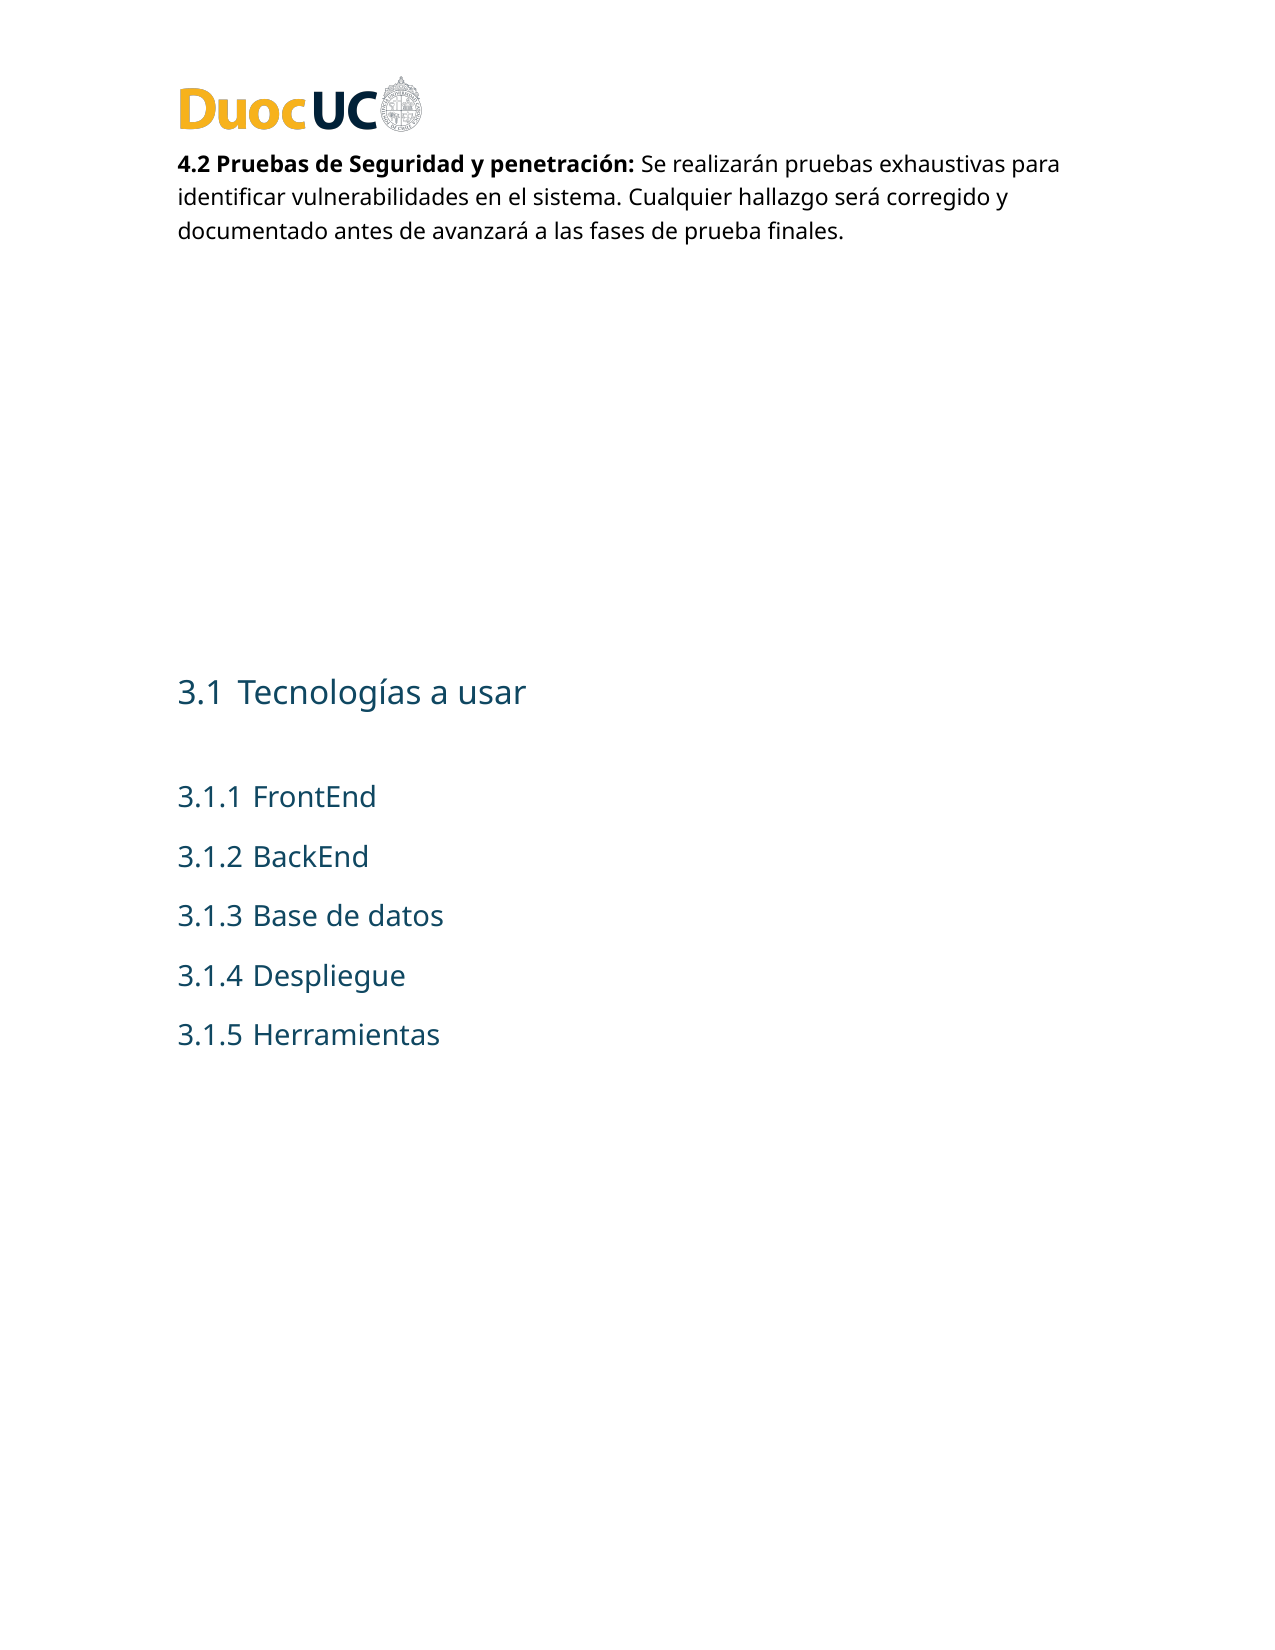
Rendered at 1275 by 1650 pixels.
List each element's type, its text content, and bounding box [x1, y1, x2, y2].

subtitle BackEnd [177, 836, 1098, 876]
subtitle Despliegue [177, 955, 1098, 995]
subtitle FrontEnd [177, 777, 1098, 816]
text 4.2 Pruebas de Seguridad y penetración: Se realizarán pruebas exhaustivas para identificar vulnerabilidades en el sistema. Cualquier hallazgo será corregido y documentado antes de avanzará a las fases de prueba finales. [177, 148, 1098, 246]
subtitle Tecnologías a usar [177, 669, 1098, 714]
subtitle Base de datos [177, 896, 1098, 935]
picture [177, 73, 425, 135]
subtitle Herramientas [177, 1014, 1098, 1054]
